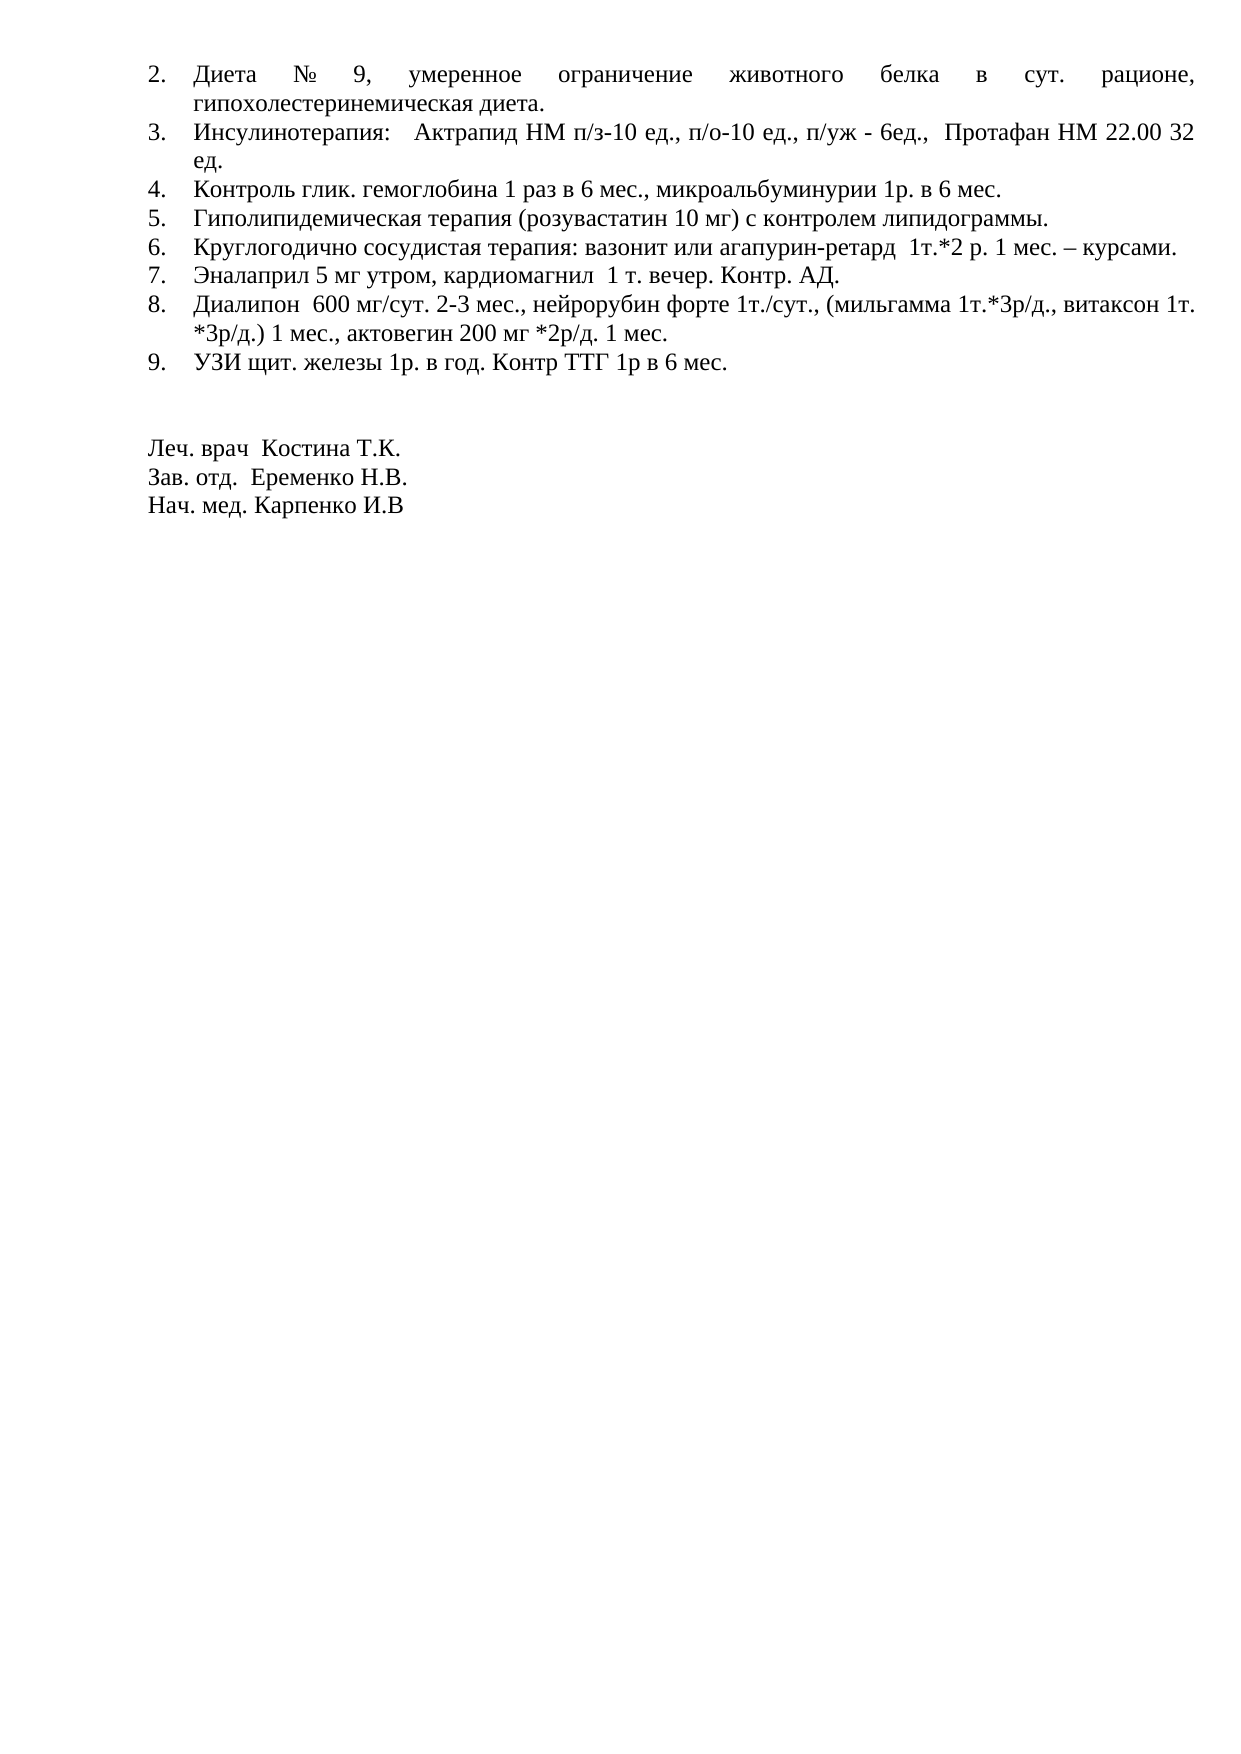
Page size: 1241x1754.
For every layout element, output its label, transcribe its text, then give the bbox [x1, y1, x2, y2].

list Диета № 9, умеренное ограничение животного белка в сут. рационе, гипохолестеринемическая диета. [148, 59, 1196, 117]
list Гиполипидемическая терапия (розувастатин 10 мг) с контролем липидограммы. [148, 203, 1196, 232]
list Эналаприл 5 мг утром, кардиомагнил 1 т. вечер. Контр. АД. [148, 260, 1196, 289]
subtitle Леч. врач Костина Т.К. [148, 433, 1196, 462]
list Диалипон 600 мг/сут. 2-3 мес., нейрорубин форте 1т./сут., (мильгамма 1т.*3р/д., витаксон 1т. *3р/д.) 1 мес., актовегин 200 мг *2р/д. 1 мес. [148, 289, 1196, 347]
list Инсулинотерапия: Актрапид НМ п/з-10 ед., п/о-10 ед., п/уж - 6ед., Протафан НМ 22.00 32 ед. [148, 117, 1196, 174]
text Зав. отд. Еременко Н.В. [148, 462, 1196, 490]
list Контроль глик. гемоглобина 1 раз в 6 мес., микроальбуминурии 1р. в 6 мес. [148, 174, 1196, 203]
list УЗИ щит. железы 1р. в год. Контр ТТГ 1р в 6 мес. [148, 347, 1196, 375]
text Нач. мед. Карпенко И.В [148, 490, 1196, 519]
list Круглогодично сосудистая терапия: вазонит или агапурин-ретард 1т.*2 р. 1 мес. – курсами. [148, 232, 1196, 260]
